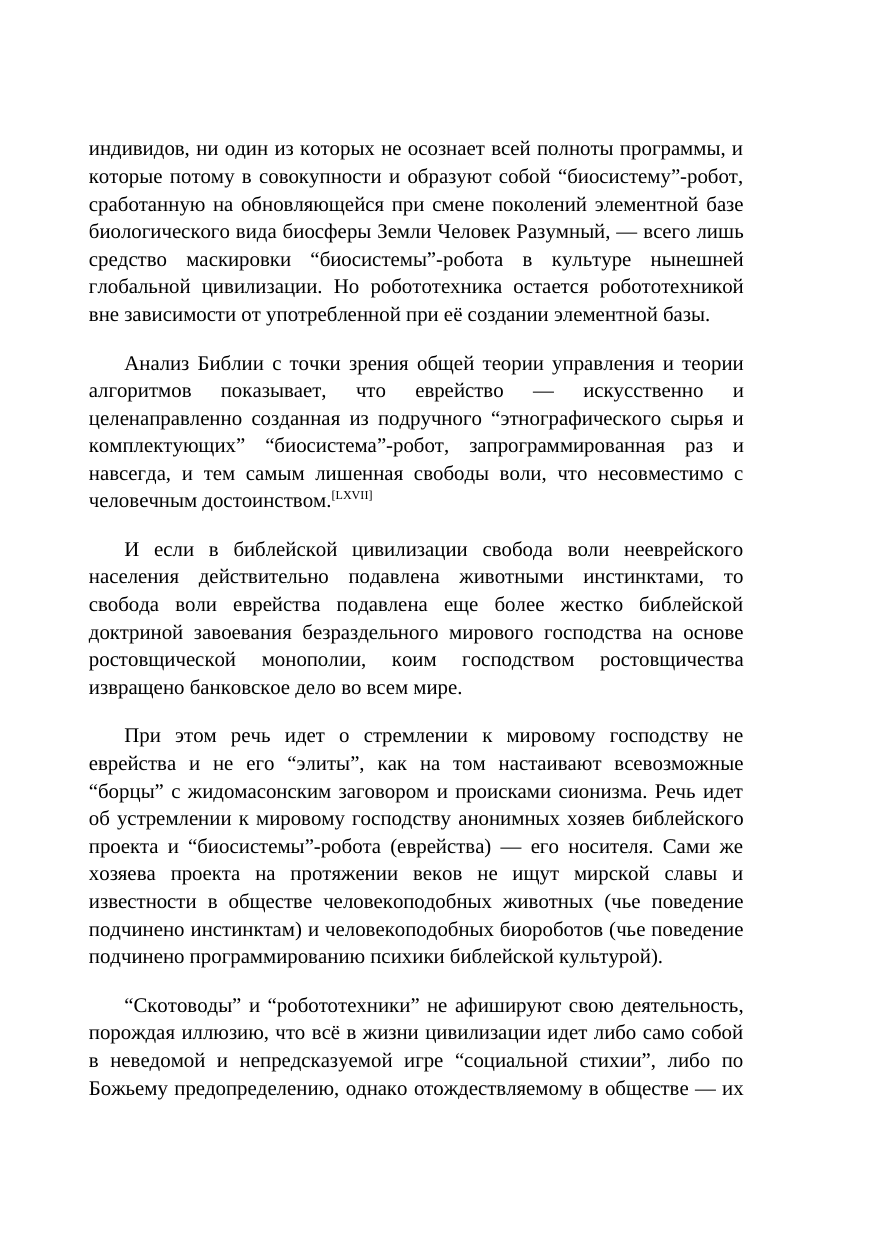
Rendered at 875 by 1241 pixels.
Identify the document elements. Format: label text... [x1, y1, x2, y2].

text И если в библейской цивилизации свобода воли нееврейского населения действительно подавлена животными инстинктами, то свобода воли еврейства подавлена еще более жестко библейской доктриной завоевания безраздельного мирового господства на основе ростовщической монополии, коим господством ростовщичества извращено банковское дело во всем мире. [89, 537, 744, 699]
text При этом речь идет о стремлении к мировому господству не еврейства и не его “элиты”, как на том настаивают всевозможные “борцы” с жидомасонским заговором и происками сионизма. Речь идет об устремлении к мировому господству анонимных хозяев библейского проекта и “биосистемы”-робота (еврейства) — его носителя. Сами же хозяева проекта на протяжении веков не ищут мирской славы и известности в обществе человекоподобных животных (чье поведение подчинено инстинктам) и человекоподобных биороботов (чье поведение подчинено программированию психики библейской культурой). [89, 723, 744, 968]
text Анализ Библии с точки зрения общей теории управления и теории алгоритмов показывает, что еврейство — искусственно и целенаправленно созданная из подручного “этнографического сырья и комплектующих” “биосистема”-робот, запрограммированная раз и навсегда, и тем самым лишенная свободы воли, что несовместимо с человечным достоинством.[LXVII] [89, 350, 744, 512]
